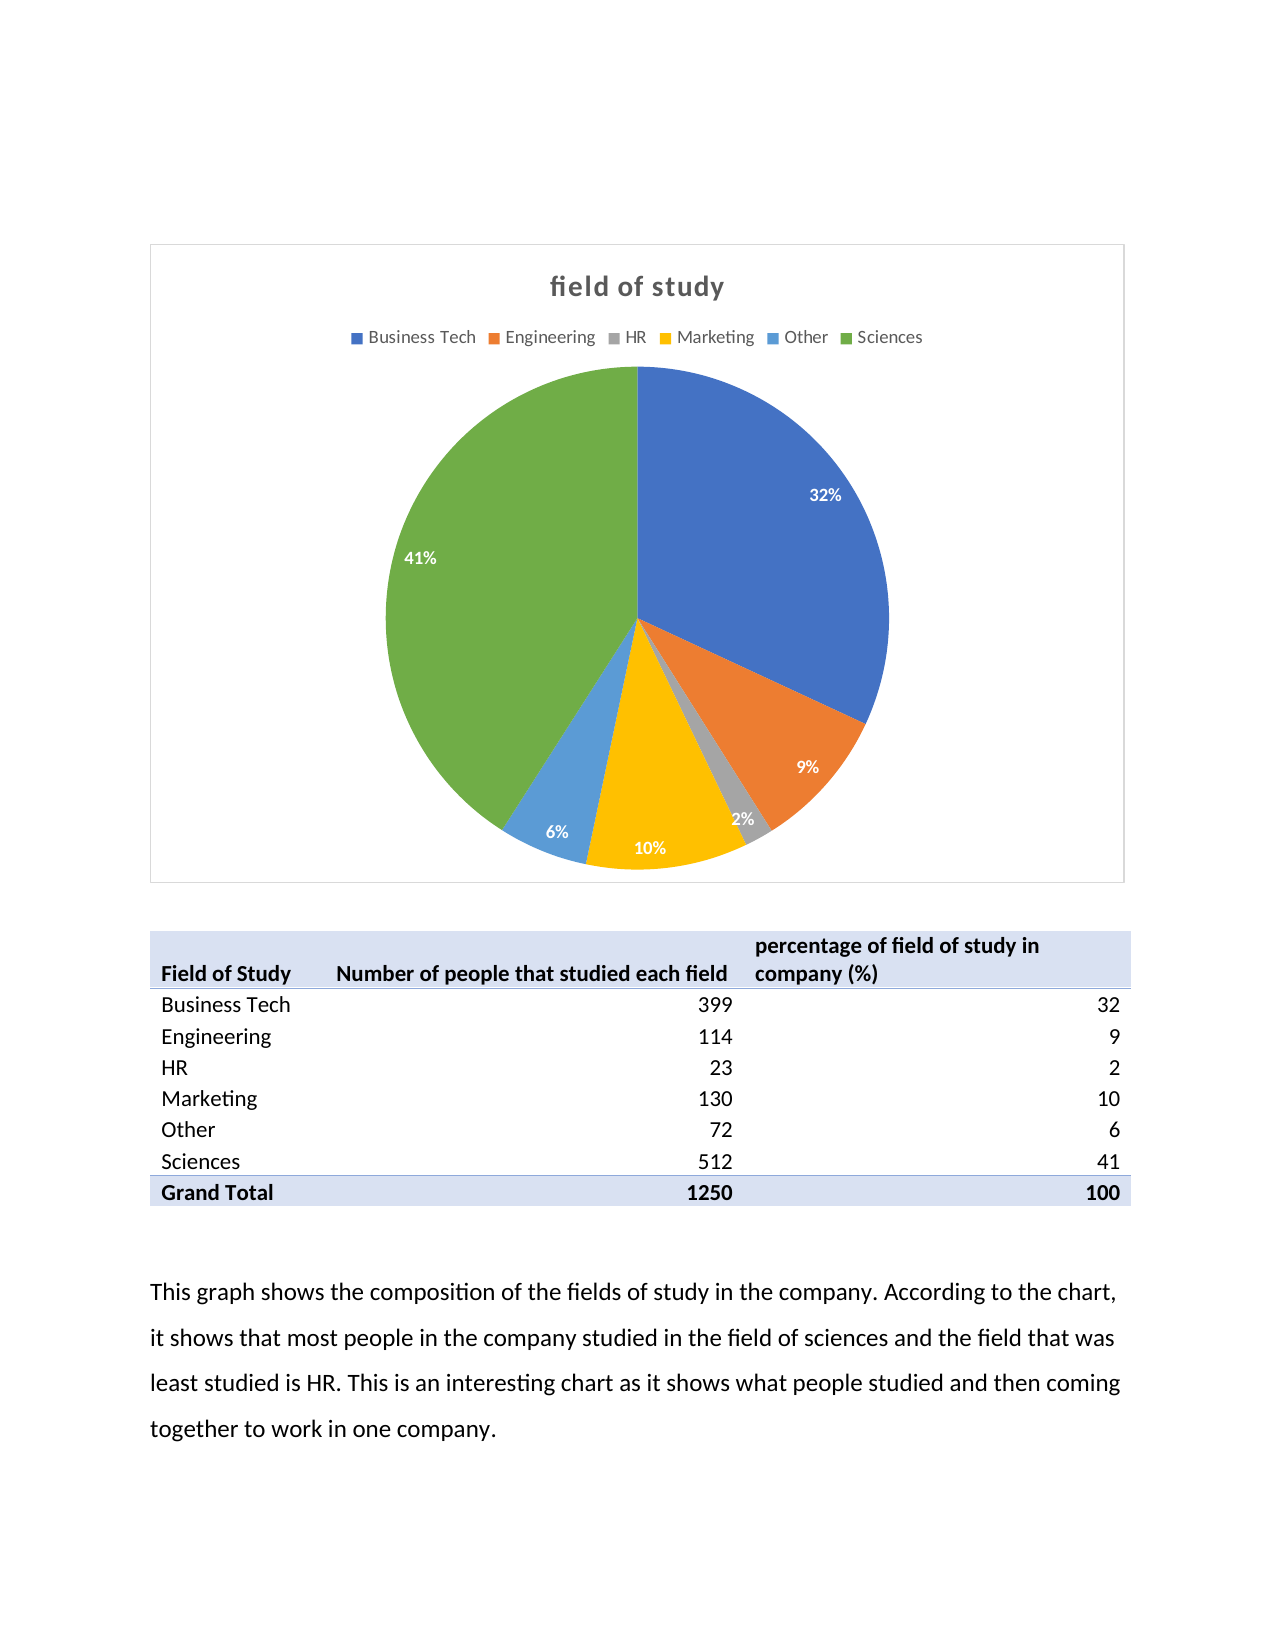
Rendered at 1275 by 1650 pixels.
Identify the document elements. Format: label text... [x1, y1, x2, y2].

table_cell 399 [325, 989, 744, 1019]
table_cell 32 [744, 989, 1131, 1019]
table_cell 10 [744, 1081, 1131, 1112]
table_cell 2 [744, 1050, 1131, 1081]
text This graph shows the composition of the fields of study in the company. According to the chart, it shows that most people in the company studied in the field of sciences and the field that was least studied is HR. This is an interesting chart as it shows what people studied and then coming together to work in one company. [150, 1276, 1125, 1444]
table_cell Marketing [150, 1081, 325, 1112]
table_header Number of people that studied each field [325, 931, 744, 987]
table_cell 100 [744, 1176, 1131, 1206]
table_cell Other [150, 1113, 325, 1144]
table_cell Business Tech [150, 989, 325, 1019]
table_cell Grand Total [150, 1176, 325, 1206]
table_header Field of Study [150, 931, 325, 987]
table_cell 1250 [325, 1176, 744, 1206]
table_cell 23 [325, 1050, 744, 1081]
table_cell HR [150, 1050, 325, 1081]
table_cell 9 [744, 1019, 1131, 1050]
table_cell Engineering [150, 1019, 325, 1050]
table_cell 6 [744, 1113, 1131, 1144]
table_cell 512 [325, 1144, 744, 1175]
table_header percentage of field of study in company (%) [744, 931, 1131, 987]
table_cell 41 [744, 1144, 1131, 1175]
table_cell 114 [325, 1019, 744, 1050]
table_cell 72 [325, 1113, 744, 1144]
table_cell 130 [325, 1081, 744, 1112]
table_cell Sciences [150, 1144, 325, 1175]
